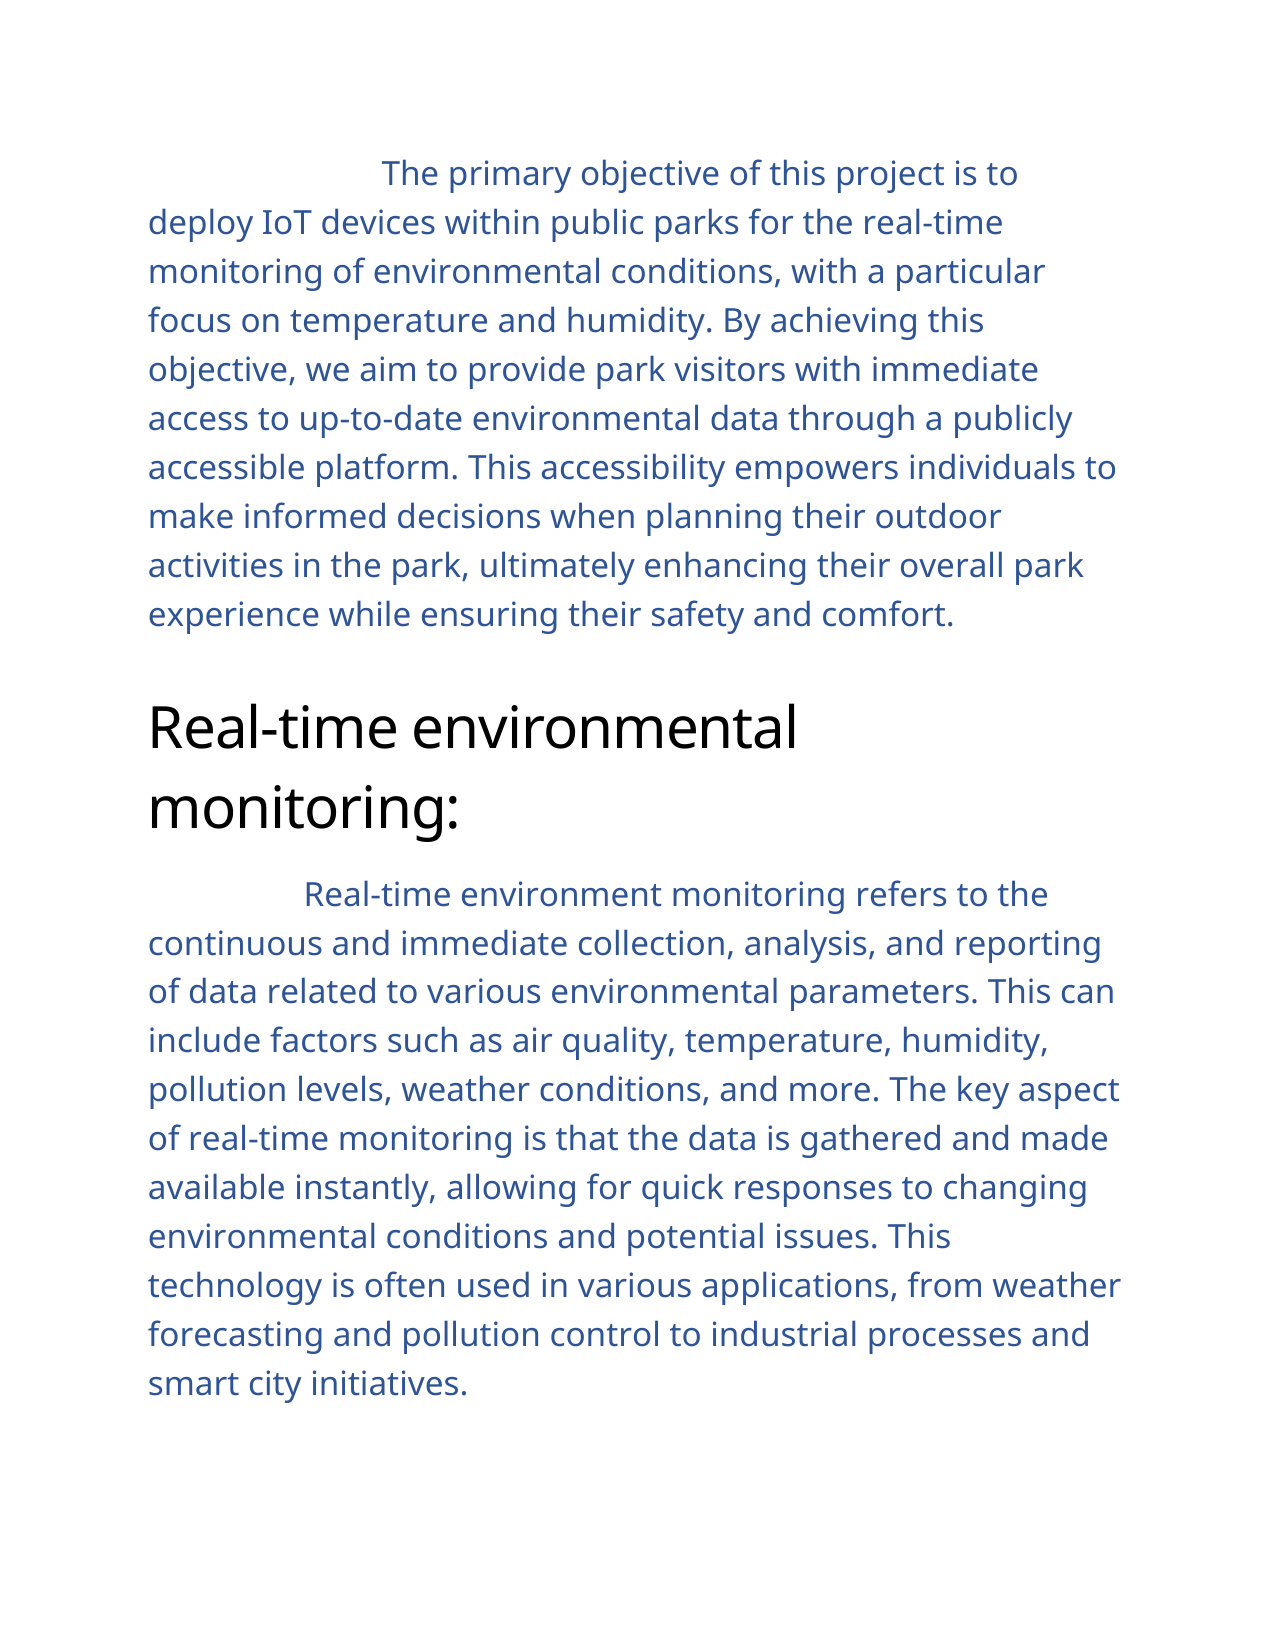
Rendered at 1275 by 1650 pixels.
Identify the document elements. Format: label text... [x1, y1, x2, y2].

title Real-time environmental monitoring: [148, 686, 1125, 845]
subtitle Real-time environment monitoring refers to the continuous and immediate collection, analysis, and reporting of data related to various environmental parameters. This can include factors such as air quality, temperature, humidity, pollution levels, weather conditions, and more. The key aspect of real-time monitoring is that the data is gathered and made available instantly, allowing for quick responses to changing environmental conditions and potential issues. This technology is often used in various applications, from weather forecasting and pollution control to industrial processes and smart city initiatives. [148, 870, 1125, 1405]
subtitle The primary objective of this project is to deploy IoT devices within public parks for the real-time monitoring of environmental conditions, with a particular focus on temperature and humidity. By achieving this objective, we aim to provide park visitors with immediate access to up-to-date environmental data through a publicly accessible platform. This accessibility empowers individuals to make informed decisions when planning their outdoor activities in the park, ultimately enhancing their overall park experience while ensuring their safety and comfort. [148, 150, 1125, 636]
